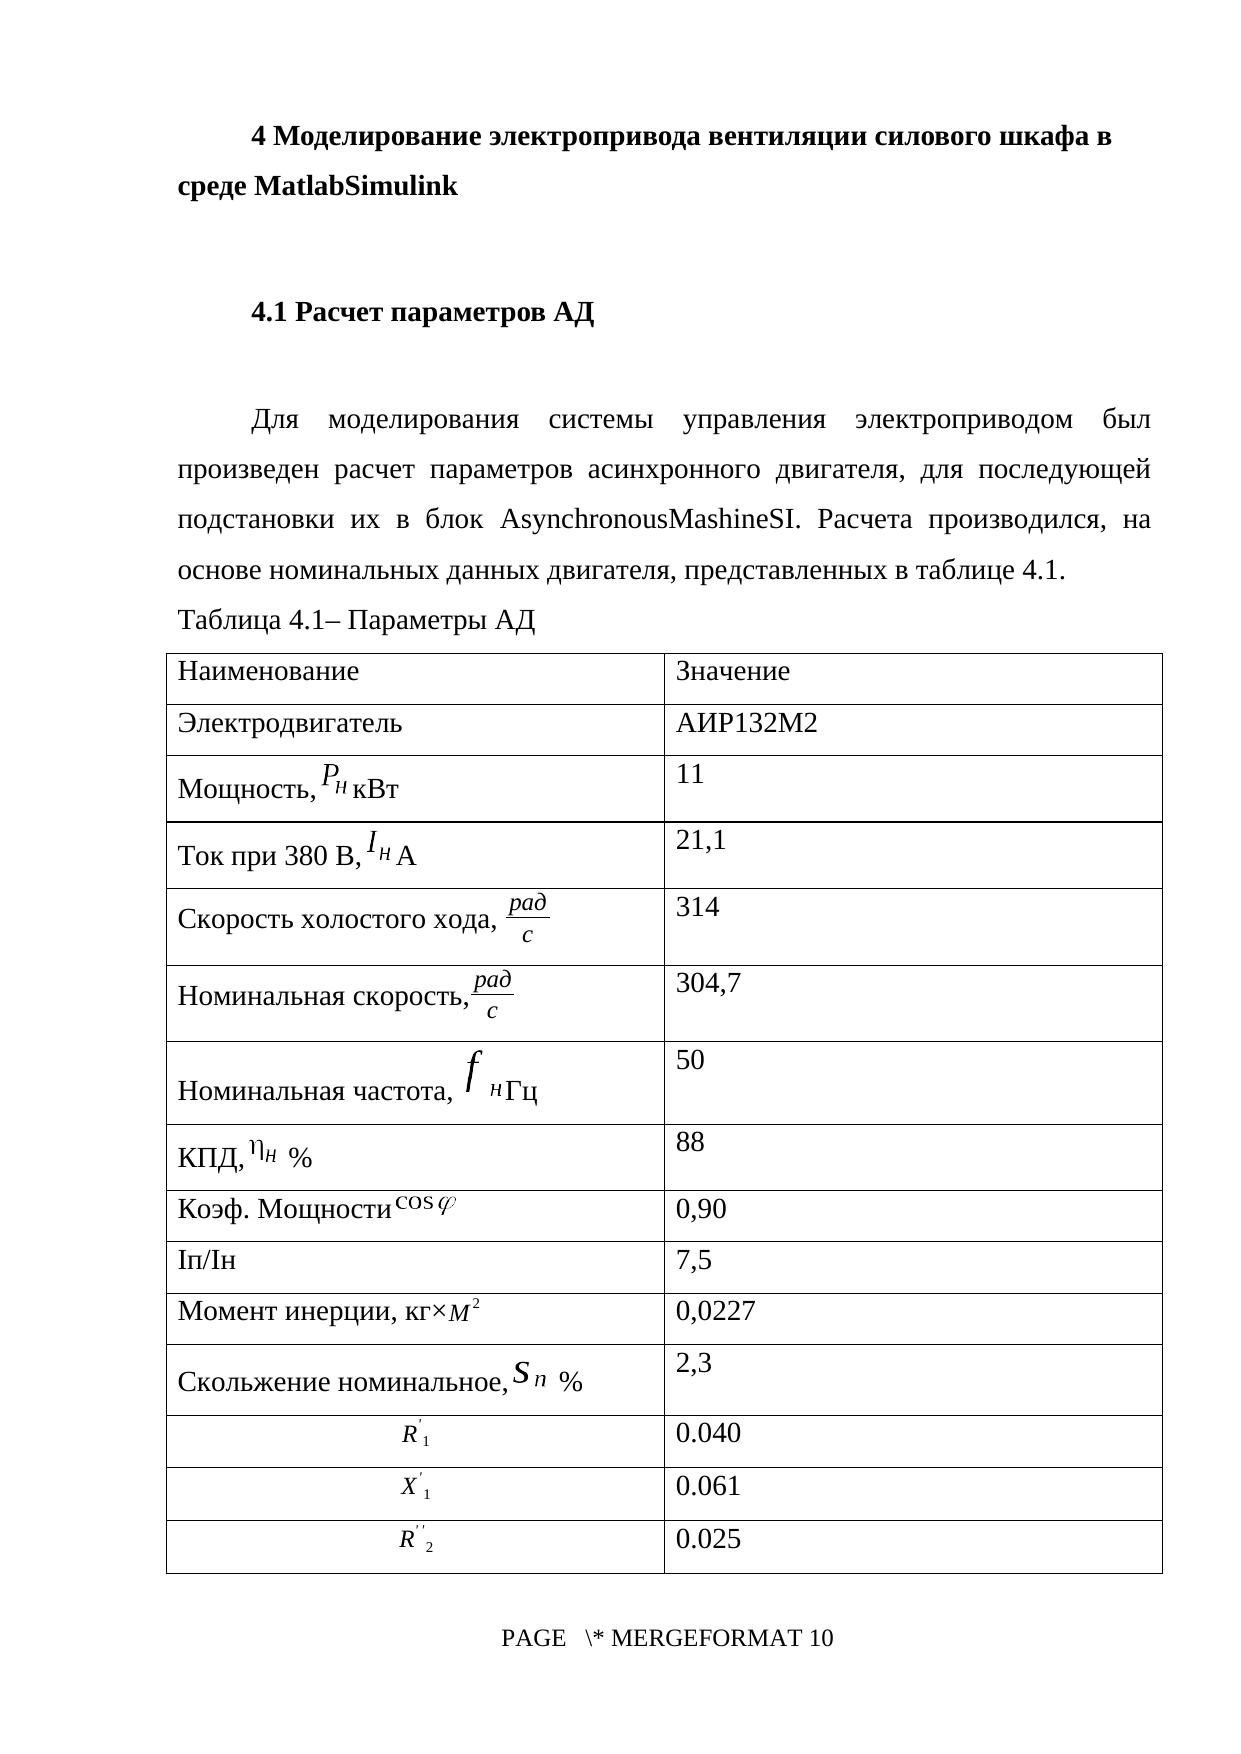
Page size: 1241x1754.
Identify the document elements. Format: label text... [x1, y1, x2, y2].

table_cell 2,3 [665, 1345, 1162, 1414]
table_cell Мощность,кВт [167, 756, 664, 821]
table_cell Номинальная частота,Гц [167, 1042, 664, 1123]
table_cell [167, 1468, 664, 1520]
table_cell 0.025 [665, 1521, 1162, 1572]
table_cell 314 [665, 889, 1162, 964]
table_cell 0,0227 [665, 1294, 1162, 1344]
text Таблица 4.1– Параметры АД [177, 602, 1152, 636]
table_cell 7,5 [665, 1242, 1162, 1292]
table_cell [167, 1416, 664, 1467]
table_cell КПД, % [167, 1125, 664, 1190]
table_cell Электродвигатель [167, 705, 664, 755]
table_cell 0,90 [665, 1191, 1162, 1241]
table_cell Iп/Iн [167, 1242, 664, 1292]
table_cell 0.040 [665, 1416, 1162, 1467]
table_cell 21,1 [665, 823, 1162, 888]
table_cell 88 [665, 1125, 1162, 1190]
table_cell Ток при 380 В,А [167, 823, 664, 888]
table_cell 304,7 [665, 966, 1162, 1041]
table_cell Скольжение номинальное, % [167, 1345, 664, 1414]
table_cell 11 [665, 756, 1162, 821]
text Для моделирования системы управления электроприводом был произведен расчет параметров асинхронного двигателя, для последующей подстановки их в блок AsynchronousMashineSI. Расчета производился, на основе номинальных данных двигателя, представленных в таблице 4.1. [177, 401, 1152, 585]
table_header Значение [665, 654, 1162, 704]
table_cell 0.061 [665, 1468, 1162, 1520]
table_cell Коэф. Мощности [167, 1191, 664, 1241]
table_cell АИР132М2 [665, 705, 1162, 755]
table_header Наименование [167, 654, 664, 704]
table_cell [167, 1521, 664, 1572]
table_cell 50 [665, 1042, 1162, 1123]
table_cell Скорость холостого хода, [167, 889, 664, 964]
subtitle 4.1 Расчет параметров АД [177, 294, 1152, 328]
table_cell Номинальная скорость, [167, 966, 664, 1041]
table_cell Момент инерции, кг× [167, 1294, 664, 1344]
text 4 Моделирование электропривода вентиляции силового шкафа в среде MatlabSimulink [177, 118, 1152, 202]
